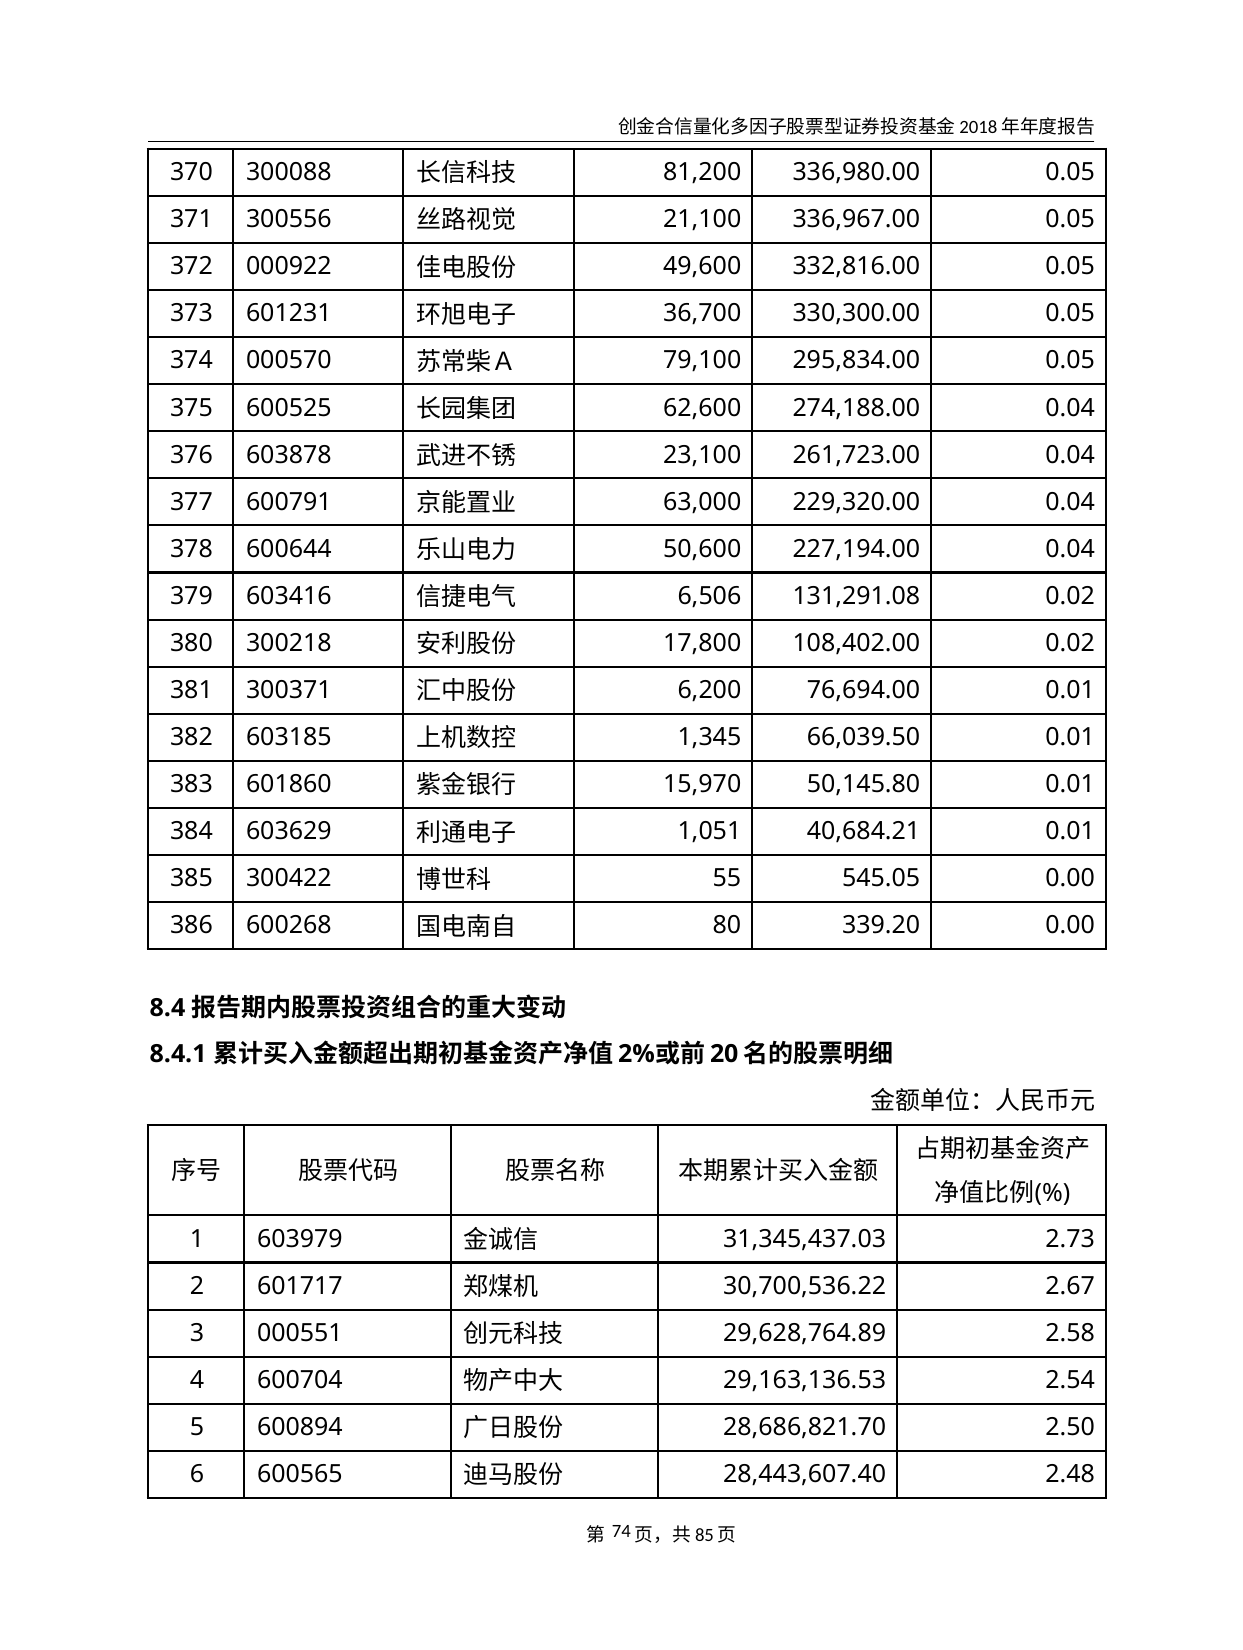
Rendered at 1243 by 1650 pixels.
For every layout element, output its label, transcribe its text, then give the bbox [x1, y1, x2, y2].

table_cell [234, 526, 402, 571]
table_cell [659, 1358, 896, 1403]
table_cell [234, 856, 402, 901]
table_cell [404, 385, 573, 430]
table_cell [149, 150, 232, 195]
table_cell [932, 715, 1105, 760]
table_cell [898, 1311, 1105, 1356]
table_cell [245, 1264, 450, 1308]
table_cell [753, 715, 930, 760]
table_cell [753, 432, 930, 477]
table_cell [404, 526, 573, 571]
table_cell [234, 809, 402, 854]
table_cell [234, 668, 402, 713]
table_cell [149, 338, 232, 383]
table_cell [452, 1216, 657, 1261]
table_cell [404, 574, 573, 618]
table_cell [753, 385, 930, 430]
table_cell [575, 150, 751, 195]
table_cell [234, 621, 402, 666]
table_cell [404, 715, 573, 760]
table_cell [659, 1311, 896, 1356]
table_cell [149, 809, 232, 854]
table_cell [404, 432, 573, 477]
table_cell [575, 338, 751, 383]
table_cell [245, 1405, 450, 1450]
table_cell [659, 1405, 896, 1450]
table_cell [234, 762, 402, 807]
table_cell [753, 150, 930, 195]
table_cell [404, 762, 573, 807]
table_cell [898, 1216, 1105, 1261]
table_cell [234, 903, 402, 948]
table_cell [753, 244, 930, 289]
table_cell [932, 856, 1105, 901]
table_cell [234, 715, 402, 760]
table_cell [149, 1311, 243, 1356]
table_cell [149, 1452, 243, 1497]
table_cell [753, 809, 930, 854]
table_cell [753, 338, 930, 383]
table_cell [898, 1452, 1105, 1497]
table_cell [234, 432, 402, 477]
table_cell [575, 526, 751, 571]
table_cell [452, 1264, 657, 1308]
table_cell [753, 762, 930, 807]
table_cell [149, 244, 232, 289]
text 8.4.1 累计买入金额超出期初基金资产净值2%或前20名的股票明细 [149, 1034, 1094, 1070]
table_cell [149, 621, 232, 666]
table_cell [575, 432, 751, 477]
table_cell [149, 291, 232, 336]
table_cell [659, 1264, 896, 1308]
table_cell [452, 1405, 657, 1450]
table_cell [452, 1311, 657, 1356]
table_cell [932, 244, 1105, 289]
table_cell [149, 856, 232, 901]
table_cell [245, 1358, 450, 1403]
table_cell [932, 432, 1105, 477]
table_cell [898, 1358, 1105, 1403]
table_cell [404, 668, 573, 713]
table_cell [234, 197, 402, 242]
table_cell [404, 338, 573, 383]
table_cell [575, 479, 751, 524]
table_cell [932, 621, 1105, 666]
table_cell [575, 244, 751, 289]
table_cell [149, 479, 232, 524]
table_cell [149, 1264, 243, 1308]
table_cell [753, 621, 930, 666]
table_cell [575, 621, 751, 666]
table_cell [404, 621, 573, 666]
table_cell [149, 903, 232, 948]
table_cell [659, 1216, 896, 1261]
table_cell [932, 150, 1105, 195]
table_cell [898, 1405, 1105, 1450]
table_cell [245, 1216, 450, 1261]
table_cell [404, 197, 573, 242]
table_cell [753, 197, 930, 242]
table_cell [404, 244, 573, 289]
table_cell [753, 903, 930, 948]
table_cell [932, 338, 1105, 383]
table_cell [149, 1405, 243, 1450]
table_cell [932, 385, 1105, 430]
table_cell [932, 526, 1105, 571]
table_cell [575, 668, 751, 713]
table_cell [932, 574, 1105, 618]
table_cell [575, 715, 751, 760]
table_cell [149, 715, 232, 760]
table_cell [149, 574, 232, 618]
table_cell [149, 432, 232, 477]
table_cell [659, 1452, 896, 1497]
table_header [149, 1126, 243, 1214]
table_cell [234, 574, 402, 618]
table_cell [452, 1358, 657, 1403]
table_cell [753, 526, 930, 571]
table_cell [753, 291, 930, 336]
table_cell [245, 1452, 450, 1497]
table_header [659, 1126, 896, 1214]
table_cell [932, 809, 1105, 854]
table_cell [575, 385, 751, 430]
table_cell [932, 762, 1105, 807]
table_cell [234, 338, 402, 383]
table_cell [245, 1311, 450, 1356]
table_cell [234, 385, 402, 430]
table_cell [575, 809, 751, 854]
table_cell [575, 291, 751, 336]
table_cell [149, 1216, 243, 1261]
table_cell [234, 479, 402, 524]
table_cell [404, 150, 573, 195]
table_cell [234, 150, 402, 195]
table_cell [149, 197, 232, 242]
text 金额单位：人民币元 [149, 1080, 1094, 1117]
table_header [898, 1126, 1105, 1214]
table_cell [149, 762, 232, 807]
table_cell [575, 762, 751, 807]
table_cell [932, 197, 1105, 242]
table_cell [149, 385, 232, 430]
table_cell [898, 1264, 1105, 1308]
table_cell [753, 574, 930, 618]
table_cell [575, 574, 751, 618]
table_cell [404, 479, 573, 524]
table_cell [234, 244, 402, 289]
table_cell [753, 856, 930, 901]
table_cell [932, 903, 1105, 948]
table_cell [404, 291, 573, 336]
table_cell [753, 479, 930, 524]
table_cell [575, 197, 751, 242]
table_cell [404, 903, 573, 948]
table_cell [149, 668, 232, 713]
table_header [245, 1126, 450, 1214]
text 8.4 报告期内股票投资组合的重大变动 [149, 987, 1094, 1024]
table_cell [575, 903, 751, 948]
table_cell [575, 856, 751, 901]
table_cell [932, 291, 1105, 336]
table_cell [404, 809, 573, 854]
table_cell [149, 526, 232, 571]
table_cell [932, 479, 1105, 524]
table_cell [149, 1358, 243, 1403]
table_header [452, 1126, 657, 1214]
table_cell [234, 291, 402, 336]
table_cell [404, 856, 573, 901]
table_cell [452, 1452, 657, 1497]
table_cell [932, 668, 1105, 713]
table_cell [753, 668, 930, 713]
